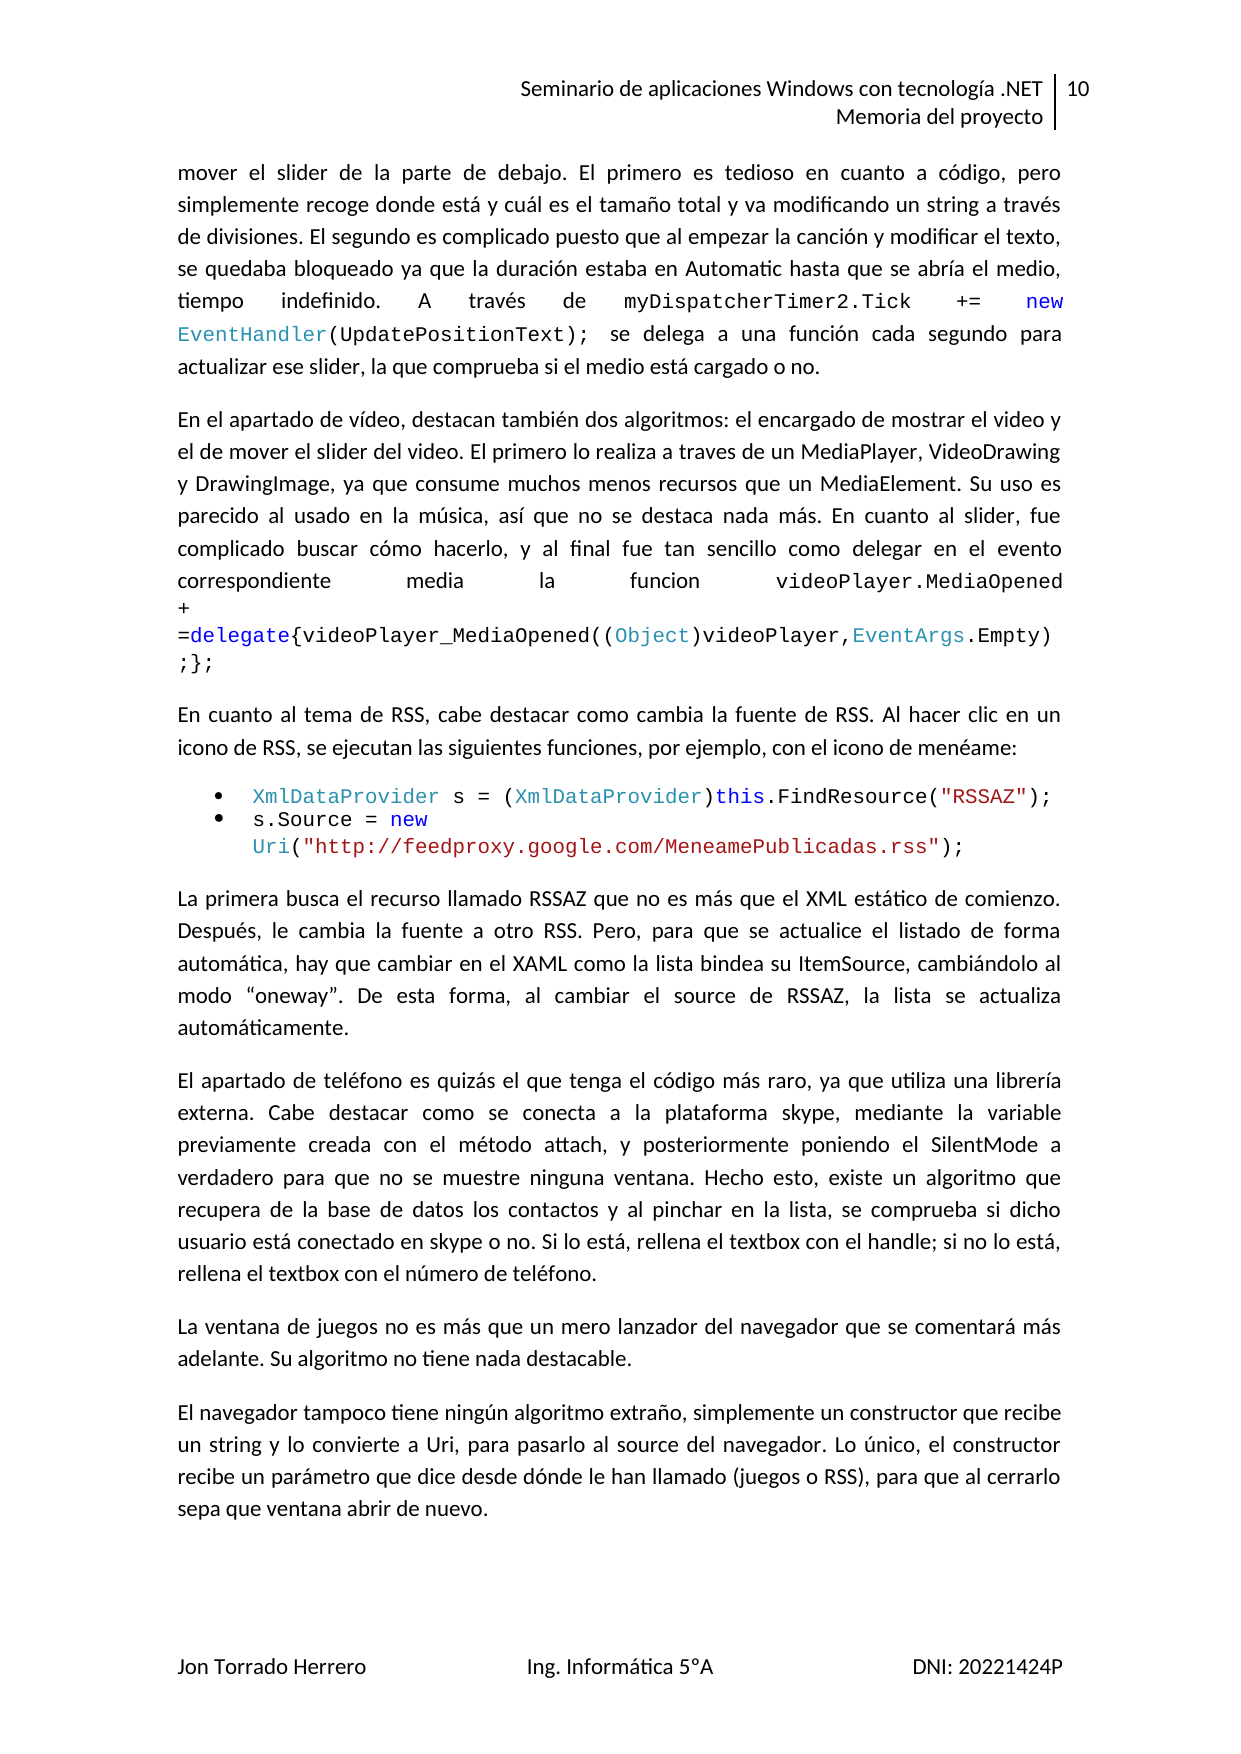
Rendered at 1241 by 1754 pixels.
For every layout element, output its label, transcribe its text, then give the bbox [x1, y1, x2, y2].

text El apartado de teléfono es quizás el que tenga el código más raro, ya que utiliza una librería externa. Cabe destacar como se conecta a la plataforma skype, mediante la variable previamente creada con el método attach, y posteriormente poniendo el SilentMode a verdadero para que no se muestre ninguna ventana. Hecho esto, existe un algoritmo que recupera de la base de datos los contactos y al pinchar en la lista, se comprueba si dicho usuario está conectado en skype o no. Si lo está, rellena el textbox con el handle; si no lo está, rellena el textbox con el número de teléfono. [177, 1066, 1063, 1287]
list XmlDataProvider s = (XmlDataProvider)this.FindResource("RSSAZ"); [215, 786, 1063, 809]
text En cuanto al tema de RSS, cabe destacar como cambia la fuente de RSS. Al hacer clic en un icono de RSS, se ejecutan las siguientes funciones, por ejemplo, con el icono de menéame: [177, 700, 1063, 761]
text En el apartado de vídeo, destacan también dos algoritmos: el encargado de mostrar el video y el de mover el slider del video. El primero lo realiza a traves de un MediaPlayer, VideoDrawing y DrawingImage, ya que consume muchos menos recursos que un MediaElement. Su uso es parecido al usado en la música, así que no se destaca nada más. En cuanto al slider, fue complicado buscar cómo hacerlo, y al final fue tan sencillo como delegar en el evento correspondiente media la funcion videoPlayer.MediaOpened +=delegate{videoPlayer_MediaOpened((Object)videoPlayer,EventArgs.Empty);}; [177, 405, 1063, 676]
text La primera busca el recurso llamado RSSAZ que no es más que el XML estático de comienzo. Después, le cambia la fuente a otro RSS. Pero, para que se actualice el listado de forma automática, hay que cambiar en el XAML como la lista bindea su ItemSource, cambiándolo al modo “oneway”. De esta forma, al cambiar el source de RSSAZ, la lista se actualiza automáticamente. [177, 884, 1063, 1041]
text El navegador tampoco tiene ningún algoritmo extraño, simplemente un constructor que recibe un string y lo convierte a Uri, para pasarlo al source del navegador. Lo único, el constructor recibe un parámetro que dice desde dónde le han llamado (juegos o RSS), para que al cerrarlo sepa que ventana abrir de nuevo. [177, 1398, 1063, 1522]
text La ventana de juegos no es más que un mero lanzador del navegador que se comentará más adelante. Su algoritmo no tiene nada destacable. [177, 1312, 1063, 1373]
list s.Source = new Uri("http://feedproxy.google.com/MeneamePublicadas.rss"); [215, 809, 1063, 860]
